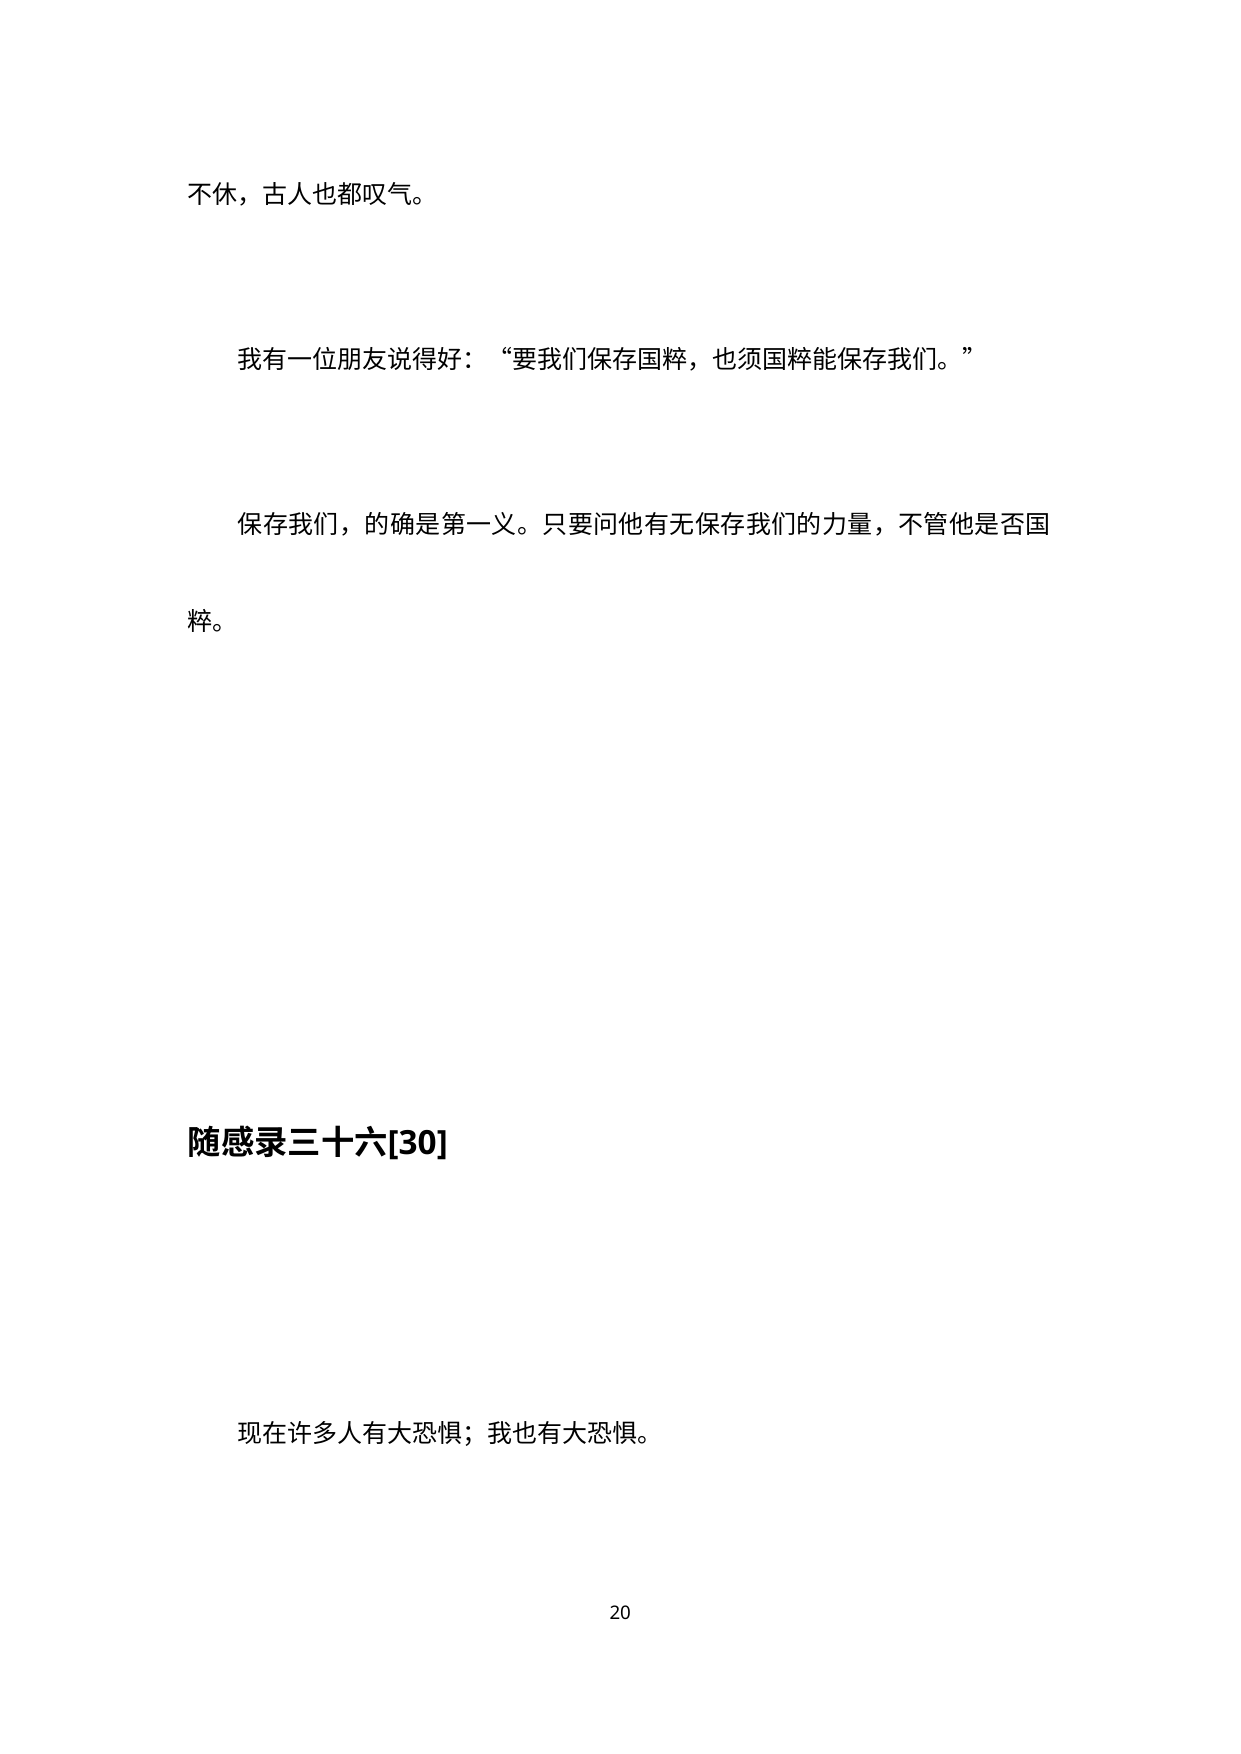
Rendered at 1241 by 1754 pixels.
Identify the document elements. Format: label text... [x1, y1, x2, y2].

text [187, 160, 1053, 225]
subtitle 随感录三十六[30] [187, 1108, 1053, 1173]
text 现在许多人有大恐惧；我也有大恐惧。 [187, 1399, 1053, 1464]
text 保存我们，的确是第一义。只要问他有无保存我们的力量，不管他是否国粹。 [187, 490, 1053, 652]
text 我有一位朋友说得好：“要我们保存国粹，也须国粹能保存我们。” [187, 325, 1053, 390]
